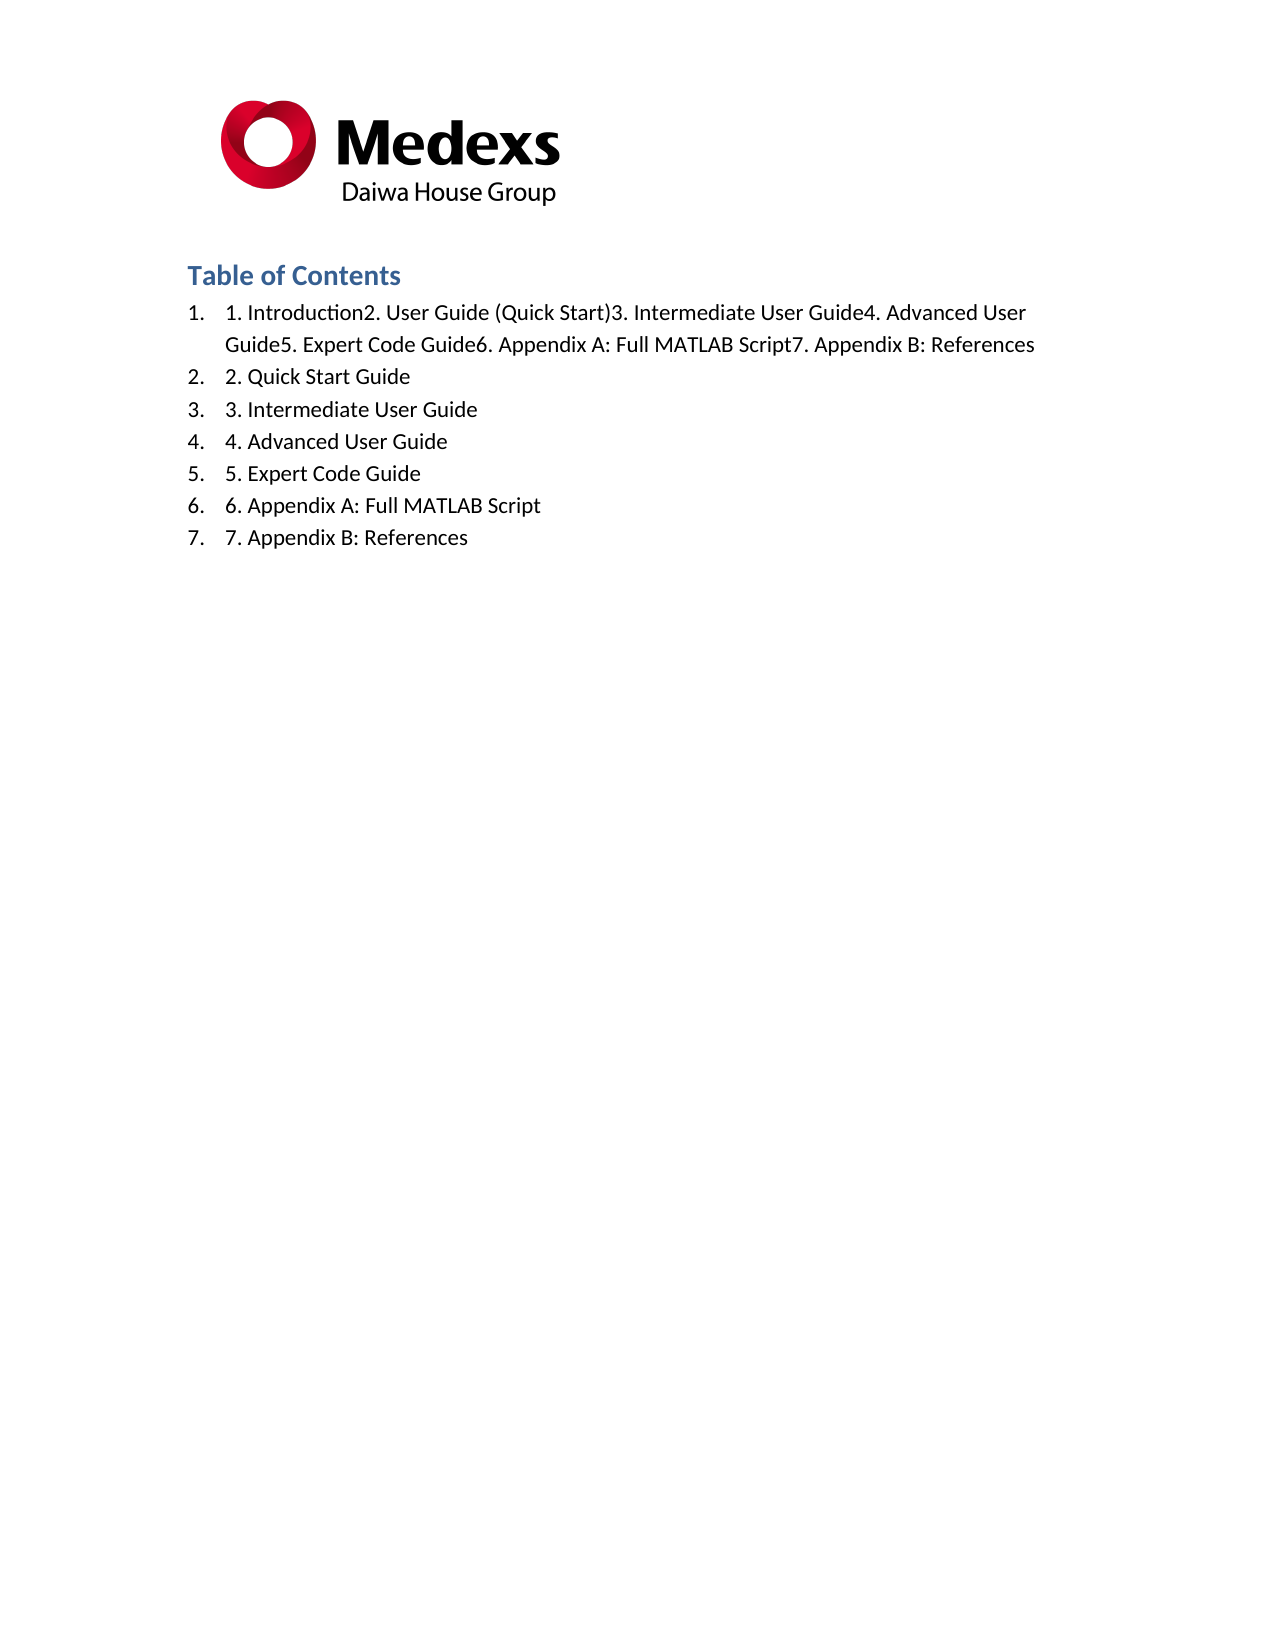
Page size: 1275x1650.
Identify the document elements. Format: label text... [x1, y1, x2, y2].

picture [206, 75, 561, 208]
list 3. Intermediate User Guide [187, 395, 1087, 423]
list 7. Appendix B: References [187, 523, 1087, 551]
list 4. Advanced User Guide [187, 427, 1087, 455]
list 1. Introduction2. User Guide (Quick Start)3. Intermediate User Guide4. Advanced User Guide5. Expert Code Guide6. Appendix A: Full MATLAB Script7. Appendix B: References [187, 298, 1087, 358]
list 5. Expert Code Guide [187, 459, 1087, 487]
list 2. Quick Start Guide [187, 362, 1087, 391]
subtitle Table of Contents [187, 257, 1087, 293]
list 6. Appendix A: Full MATLAB Script [187, 491, 1087, 519]
